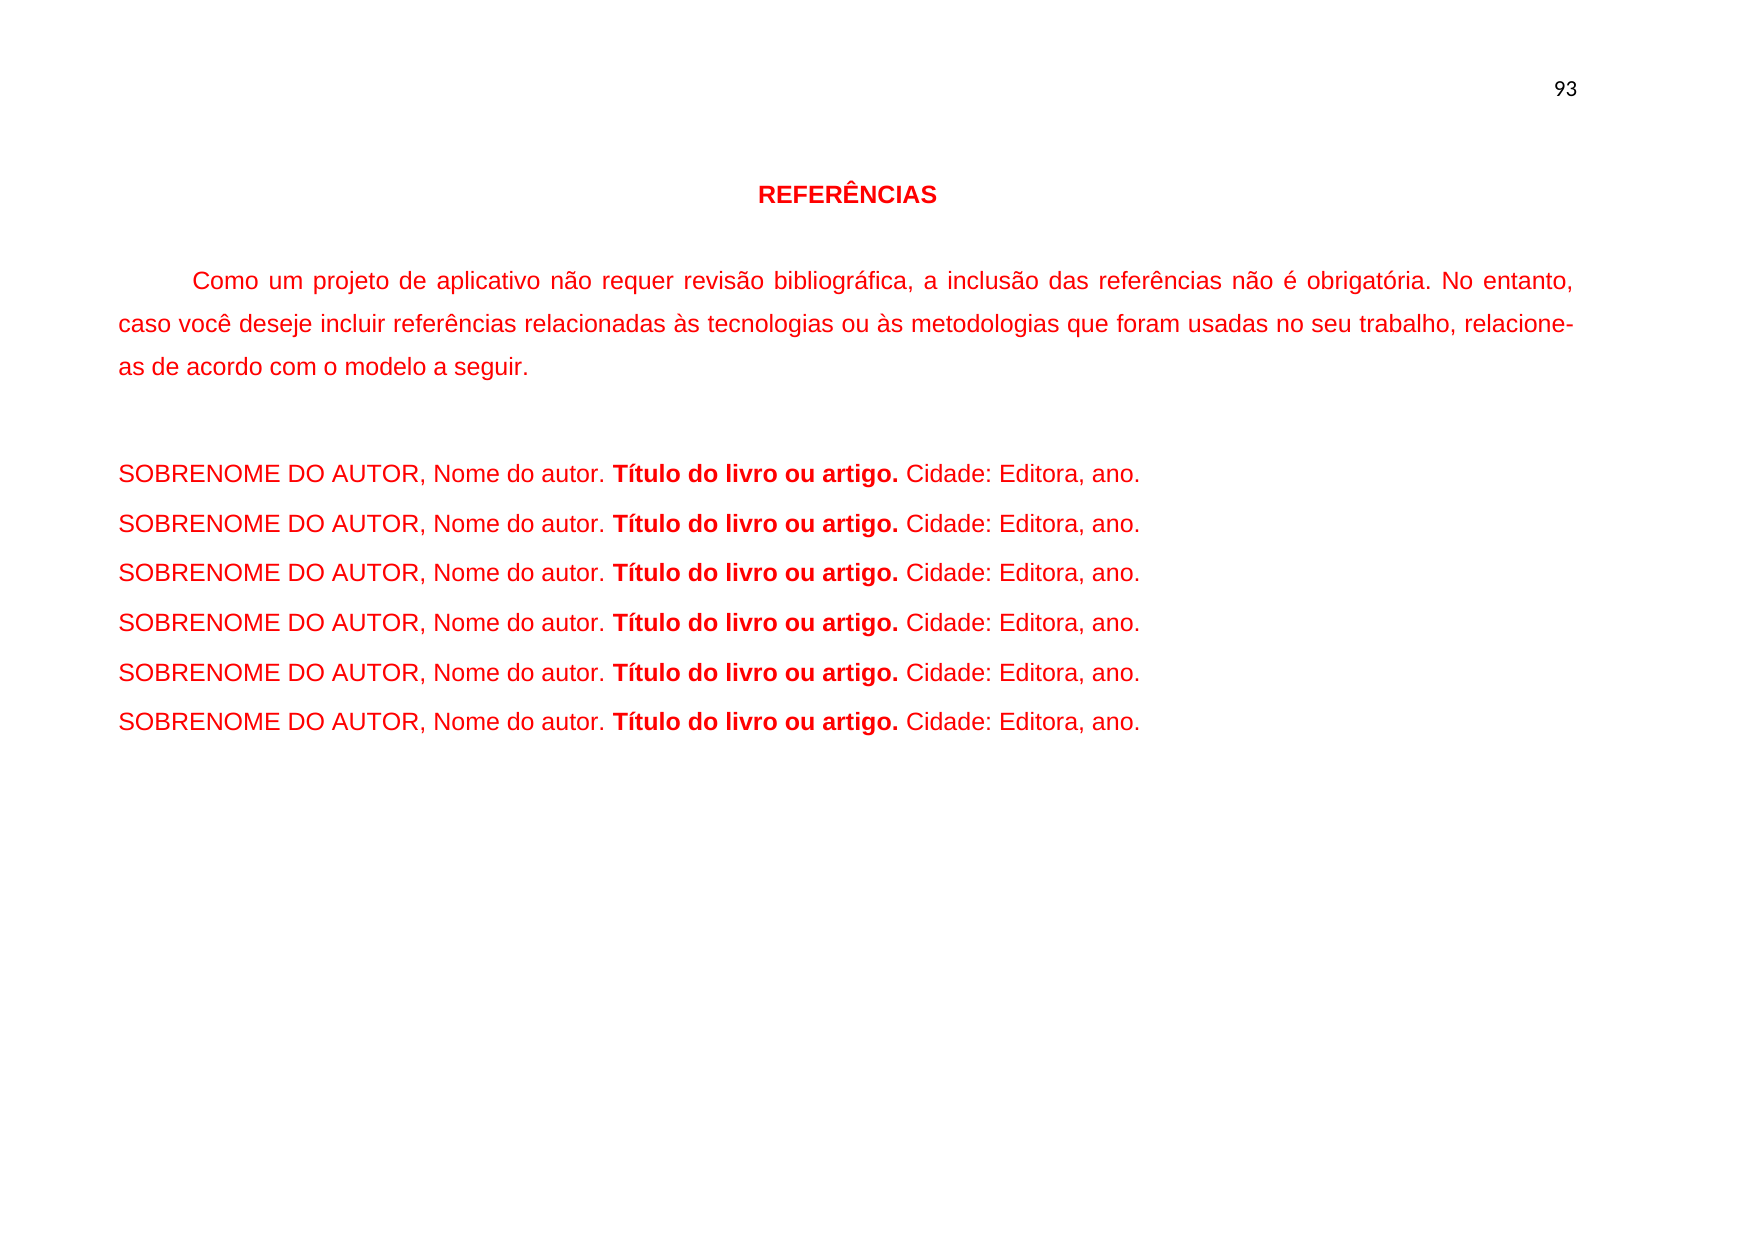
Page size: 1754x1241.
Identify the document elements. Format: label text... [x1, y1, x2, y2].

text SOBRENOME DO AUTOR, Nome do autor. Título do livro ou artigo. Cidade: Editora, ano. [118, 657, 1577, 686]
text SOBRENOME DO AUTOR, Nome do autor. Título do livro ou artigo. Cidade: Editora, ano. [118, 459, 1577, 488]
text SOBRENOME DO AUTOR, Nome do autor. Título do livro ou artigo. Cidade: Editora, ano. [118, 608, 1577, 637]
text SOBRENOME DO AUTOR, Nome do autor. Título do livro ou artigo. Cidade: Editora, ano. [118, 707, 1577, 736]
text SOBRENOME DO AUTOR, Nome do autor. Título do livro ou artigo. Cidade: Editora, ano. [118, 509, 1577, 537]
subtitle REFERÊNCIAS [118, 179, 1577, 208]
text SOBRENOME DO AUTOR, Nome do autor. Título do livro ou artigo. Cidade: Editora, ano. [118, 558, 1577, 587]
text Como um projeto de aplicativo não requer revisão bibliográfica, a inclusão das referências não é obrigatória. No entanto, caso você deseje incluir referências relacionadas às tecnologias ou às metodologias que foram usadas no seu trabalho, relacione-as de acordo com o modelo a seguir. [118, 266, 1577, 381]
